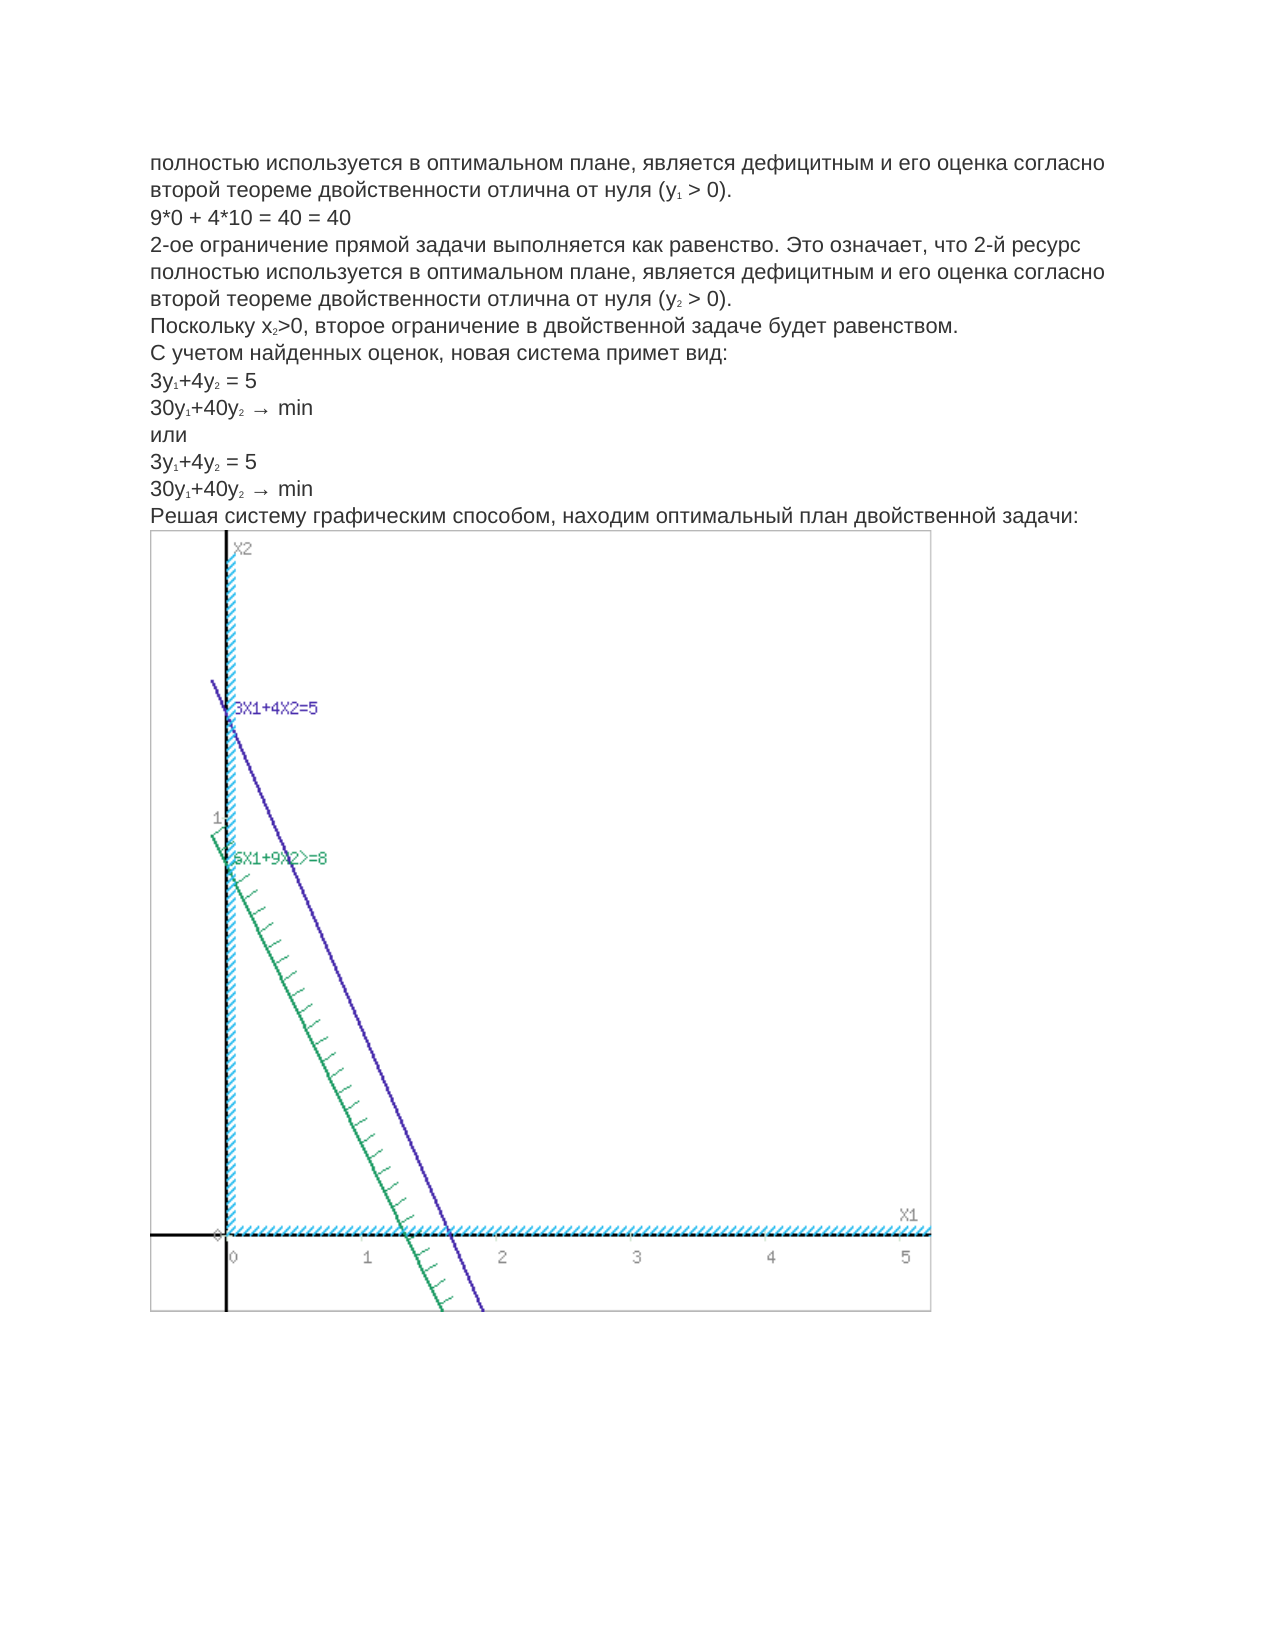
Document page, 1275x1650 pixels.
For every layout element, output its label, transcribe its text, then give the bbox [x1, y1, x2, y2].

picture [150, 530, 932, 1312]
